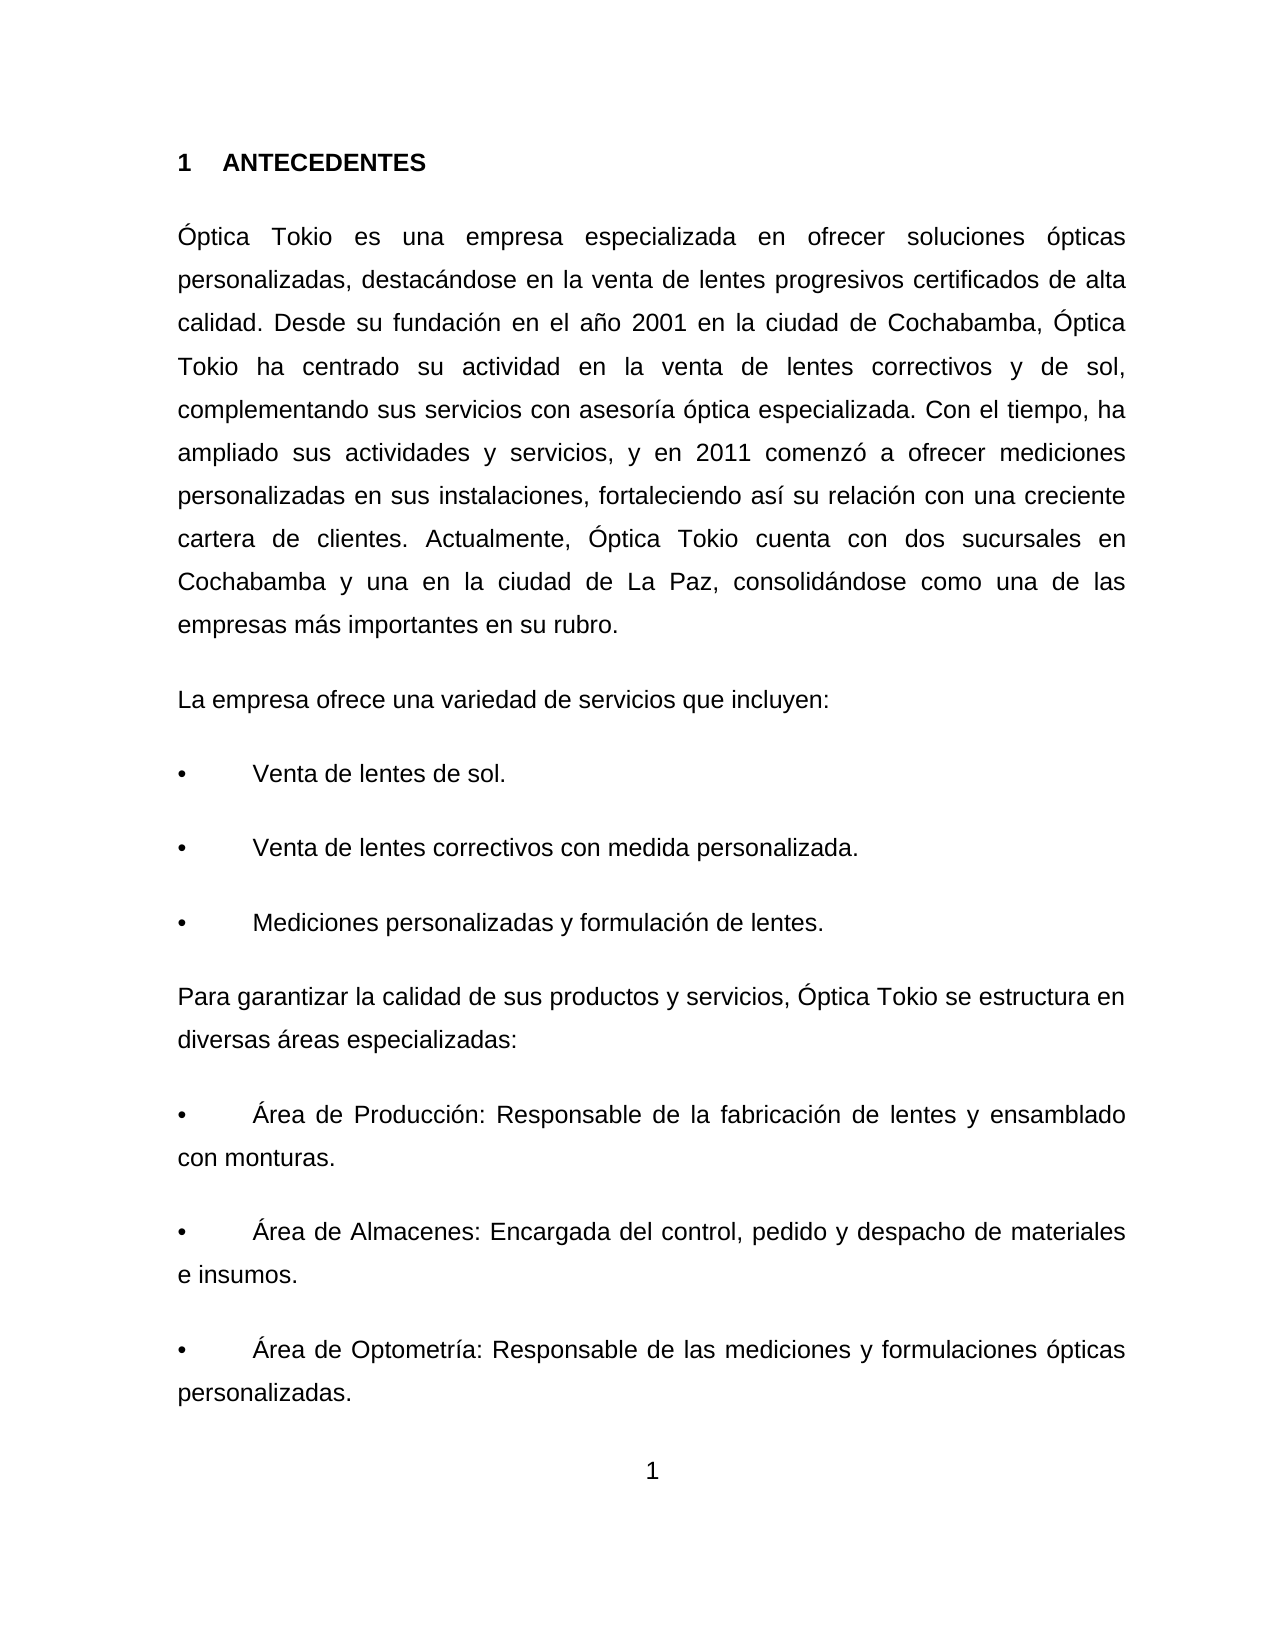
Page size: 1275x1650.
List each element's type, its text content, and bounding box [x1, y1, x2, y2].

text Para garantizar la calidad de sus productos y servicios, Óptica Tokio se estructura en diversas áreas especializadas: [177, 982, 1127, 1054]
subtitle ANTECEDENTES [177, 148, 1127, 176]
text • Área de Producción: Responsable de la fabricación de lentes y ensamblado con monturas. [177, 1099, 1127, 1171]
text • Venta de lentes correctivos con medida personalizada. [177, 833, 1127, 862]
text Óptica Tokio es una empresa especializada en ofrecer soluciones ópticas personalizadas, destacándose en la venta de lentes progresivos certificados de alta calidad. Desde su fundación en el año 2001 en la ciudad de Cochabamba, Óptica Tokio ha centrado su actividad en la venta de lentes correctivos y de sol, complementando sus servicios con asesoría óptica especializada. Con el tiempo, ha ampliado sus actividades y servicios, y en 2011 comenzó a ofrecer mediciones personalizadas en sus instalaciones, fortaleciendo así su relación con una creciente cartera de clientes. Actualmente, Óptica Tokio cuenta con dos sucursales en Cochabamba y una en la ciudad de La Paz, consolidándose como una de las empresas más importantes en su rubro. [177, 222, 1127, 639]
text • Venta de lentes de sol. [177, 759, 1127, 788]
text • Área de Almacenes: Encargada del control, pedido y despacho de materiales e insumos. [177, 1217, 1127, 1289]
text La empresa ofrece una variedad de servicios que incluyen: [177, 684, 1127, 713]
text • Mediciones personalizadas y formulación de lentes. [177, 908, 1127, 936]
text • Área de Optometría: Responsable de las mediciones y formulaciones ópticas personalizadas. [177, 1334, 1127, 1406]
